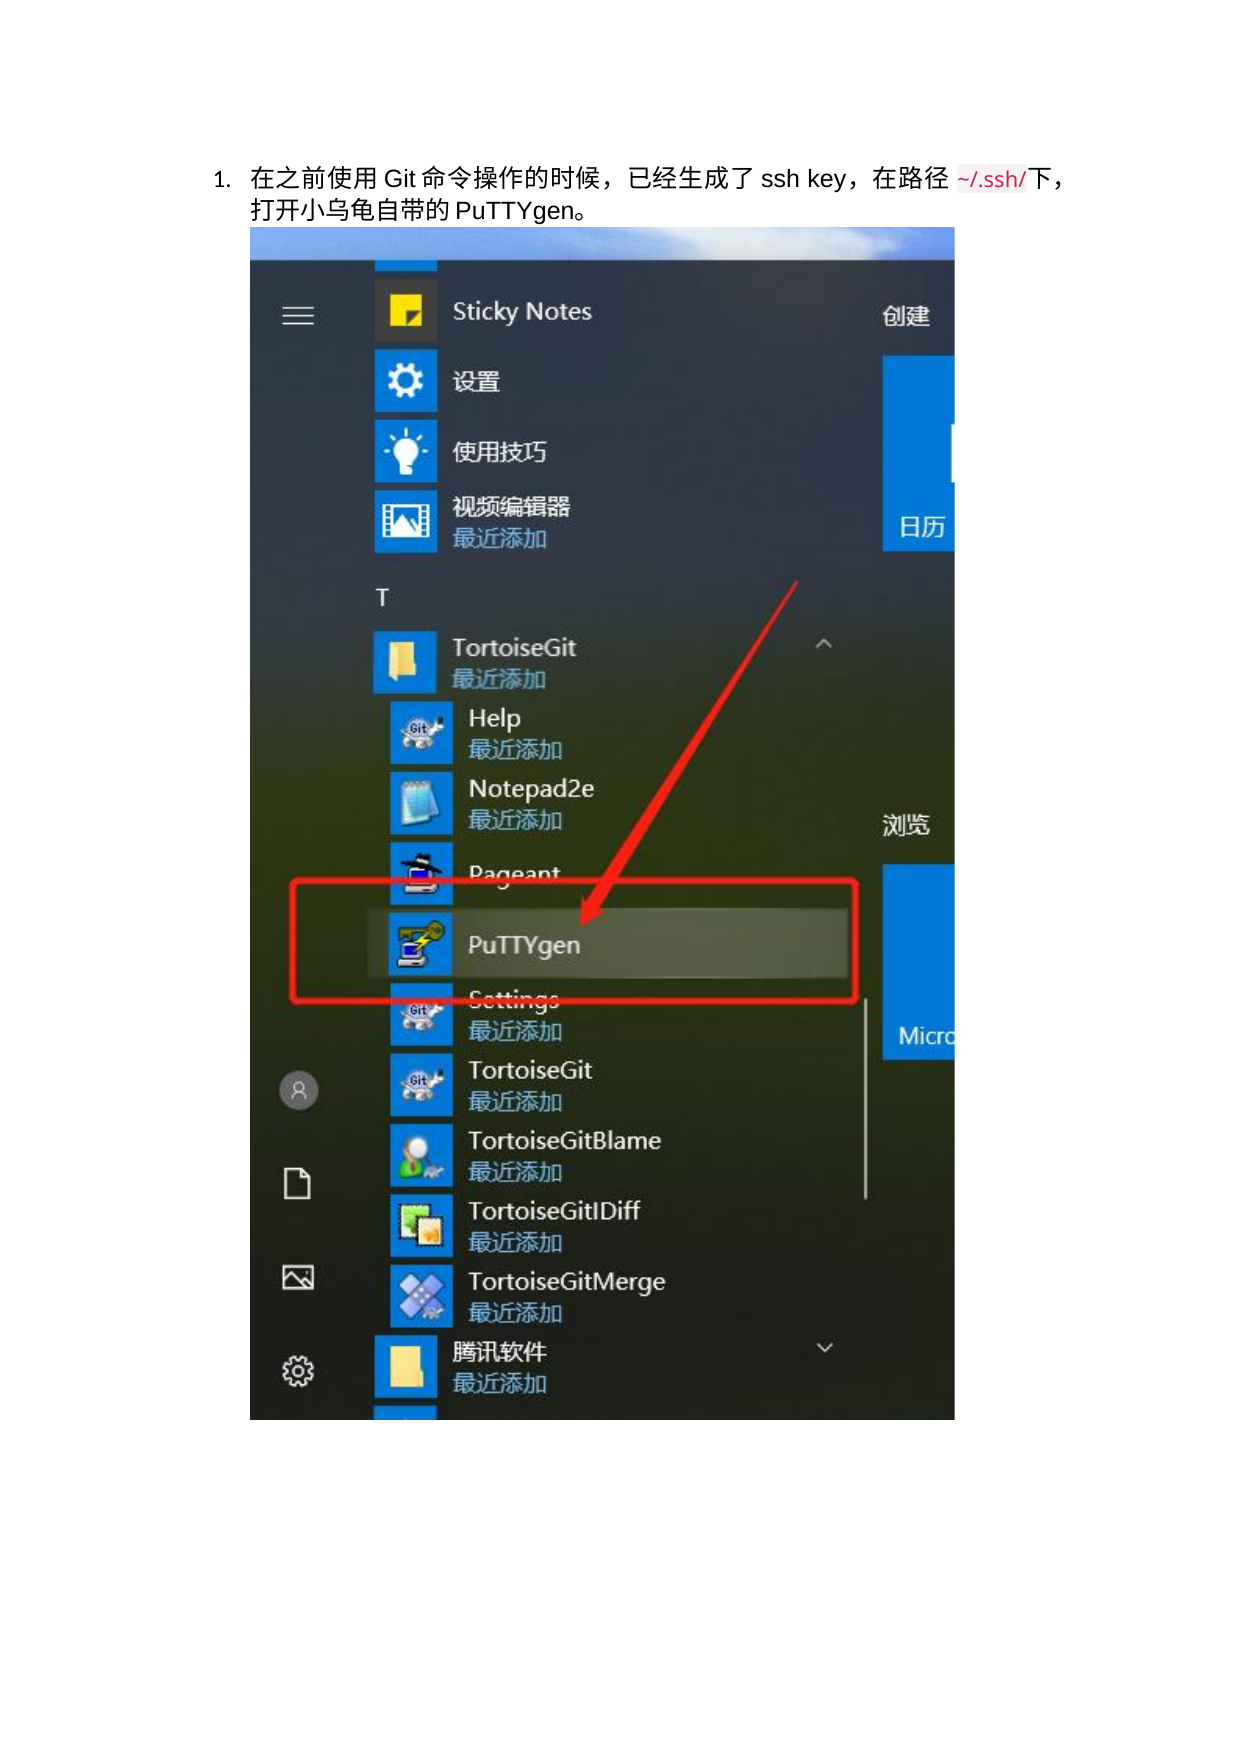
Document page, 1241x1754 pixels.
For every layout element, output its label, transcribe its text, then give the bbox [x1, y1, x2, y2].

picture [250, 227, 955, 1420]
